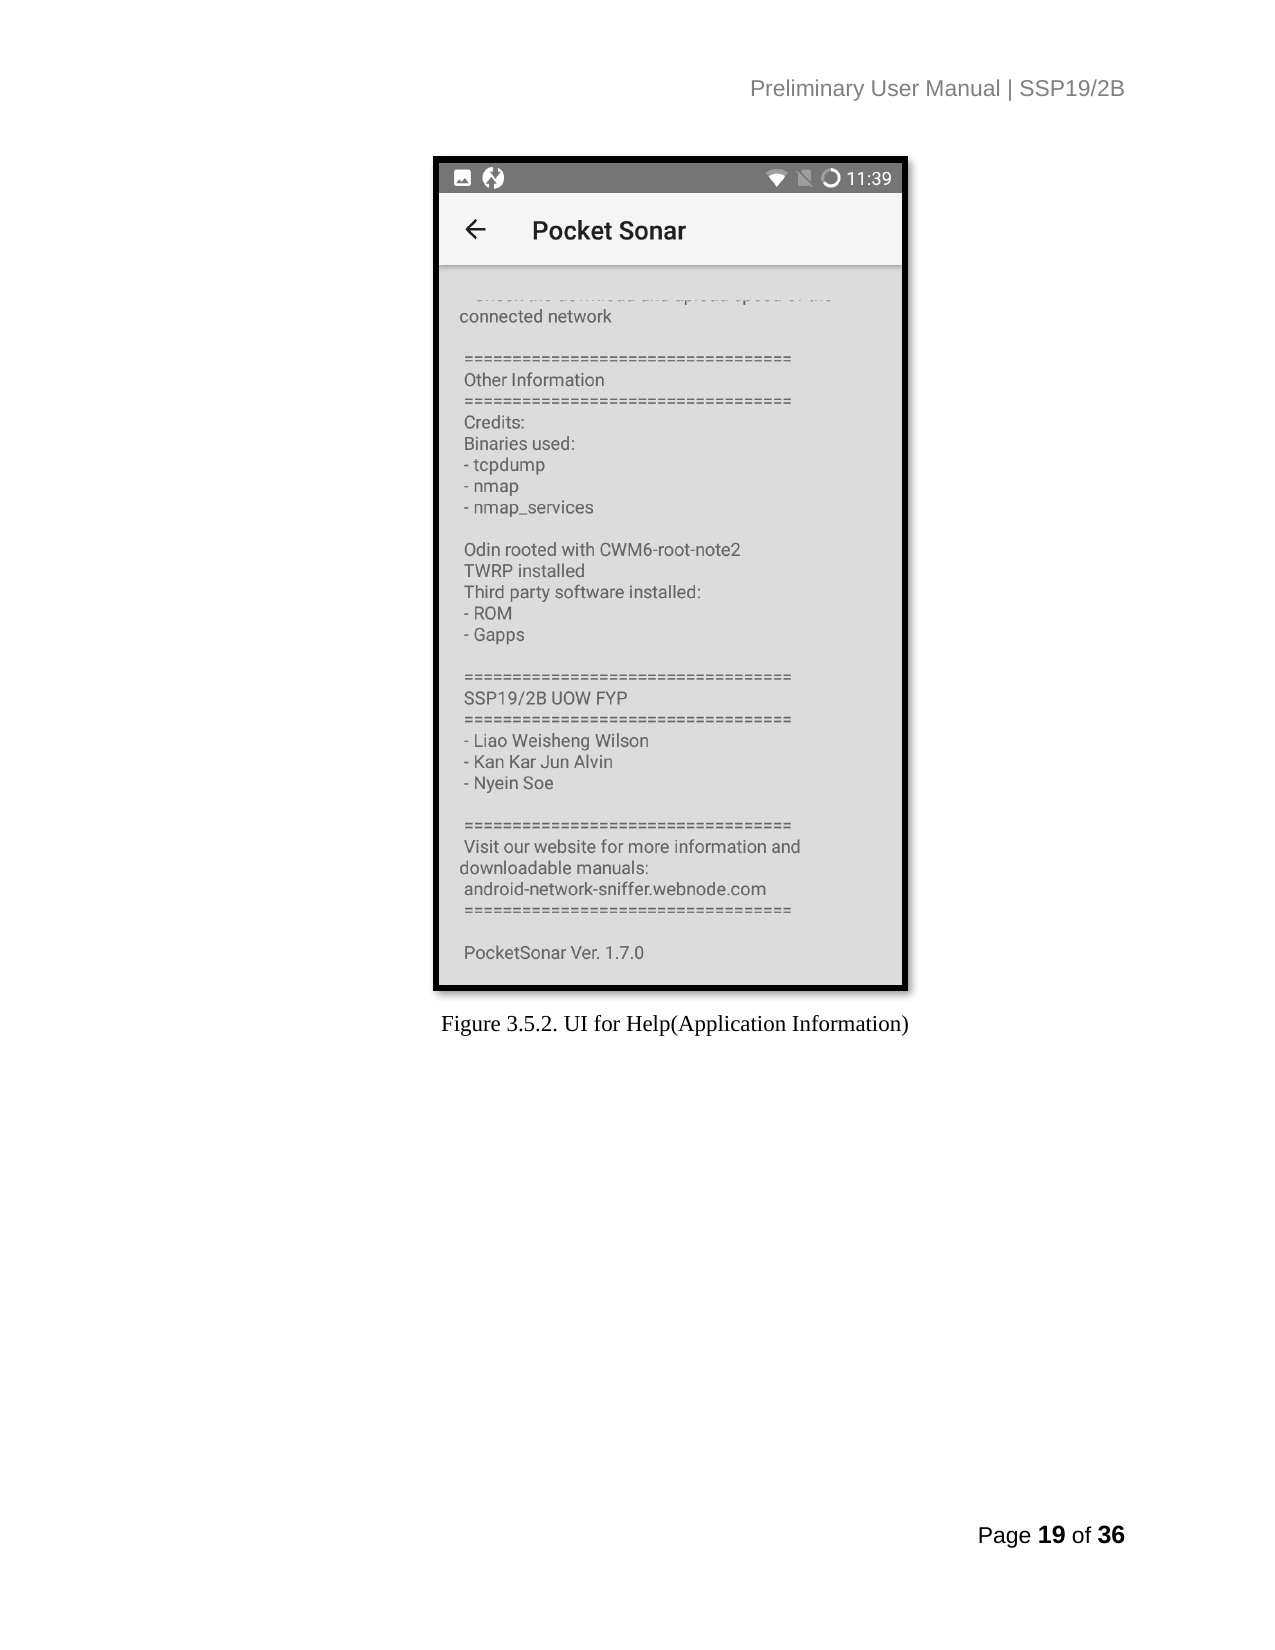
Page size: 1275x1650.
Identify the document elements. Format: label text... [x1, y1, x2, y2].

picture [439, 163, 902, 985]
text Figure 3.5.2. UI for Help(Application Information) [225, 1010, 1125, 1037]
